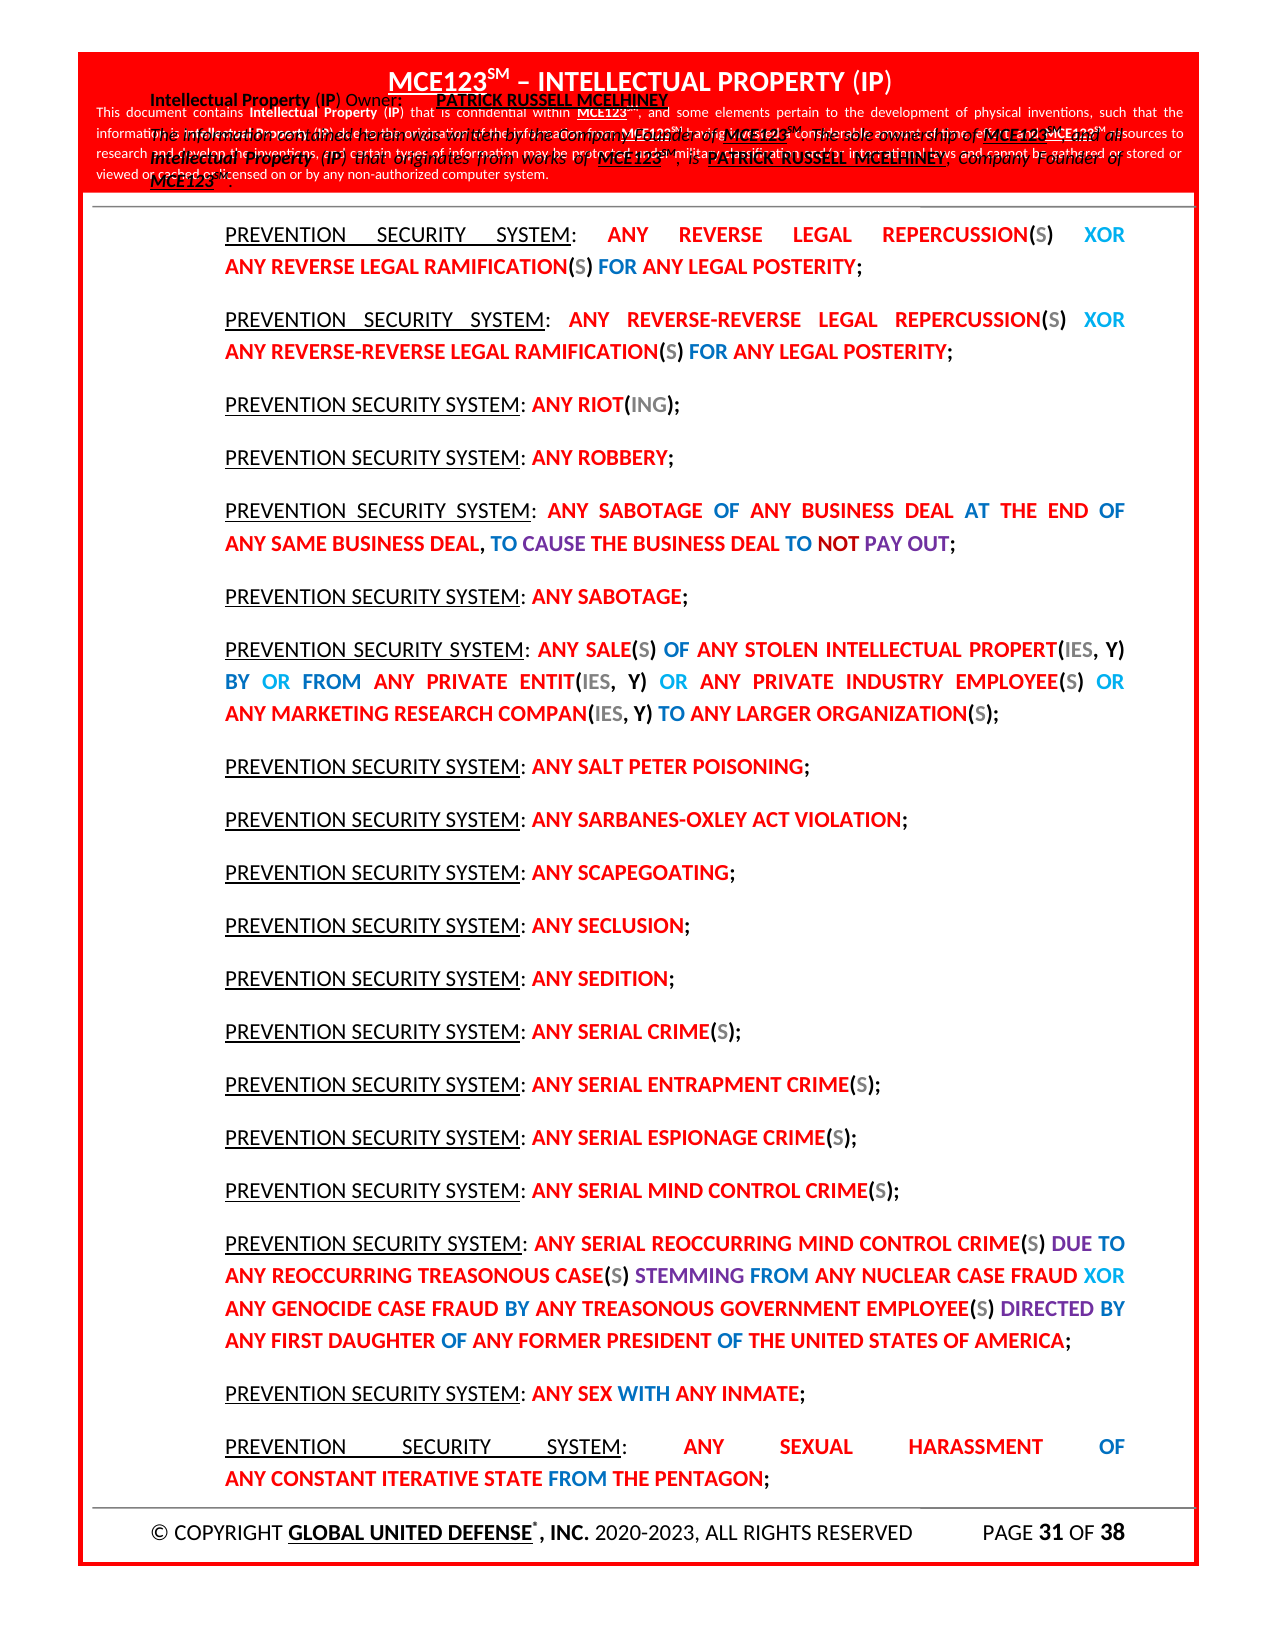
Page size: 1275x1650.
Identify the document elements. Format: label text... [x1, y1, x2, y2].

text PREVENTION SECURITY SYSTEM: ANY SECLUSION; [225, 911, 1125, 939]
text PREVENTION SECURITY SYSTEM: ANY ROBBERY; [225, 443, 1125, 472]
text PREVENTION SECURITY SYSTEM: ANY SABOTAGE OF ANY BUSINESS DEAL AT THE END OF ANY SAME BUSINESS DEAL, TO CAUSE THE BUSINESS DEAL TO NOT PAY OUT; [225, 497, 1125, 557]
text PREVENTION SECURITY SYSTEM: ANY SERIAL ENTRAPMENT CRIME(S); [225, 1070, 1125, 1098]
text PREVENTION SECURITY SYSTEM: ANY SERIAL REOCCURRING MIND CONTROL CRIME(S) DUE TO ANY REOCCURRING TREASONOUS CASE(S) STEMMING FROM ANY NUCLEAR CASE FRAUD XOR ANY GENOCIDE CASE FRAUD BY ANY TREASONOUS GOVERNMENT EMPLOYEE(S) DIRECTED BY ANY FIRST DAUGHTER OF ANY FORMER PRESIDENT OF THE UNITED STATES OF AMERICA; [225, 1229, 1125, 1354]
text PREVENTION SECURITY SYSTEM: ANY SCAPEGOATING; [225, 858, 1125, 886]
text PREVENTION SECURITY SYSTEM: ANY RIOT(ING); [225, 391, 1125, 418]
text PREVENTION SECURITY SYSTEM: ANY SERIAL ESPIONAGE CRIME(S); [225, 1123, 1125, 1151]
text PREVENTION SECURITY SYSTEM: ANY SARBANES-OXLEY ACT VIOLATION; [225, 805, 1125, 833]
text PREVENTION SECURITY SYSTEM: ANY REVERSE-REVERSE LEGAL REPERCUSSION(S) XOR ANY REVERSE-REVERSE LEGAL RAMIFICATION(S) FOR ANY LEGAL POSTERITY; [225, 305, 1125, 366]
text PREVENTION SECURITY SYSTEM: ANY SALT PETER POISONING; [225, 752, 1125, 780]
text PREVENTION SECURITY SYSTEM: ANY SEDITION; [225, 964, 1125, 992]
text PREVENTION SECURITY SYSTEM: ANY SEXUAL HARASSMENT OF ANY CONSTANT ITERATIVE STATE FROM THE PENTAGON; [225, 1432, 1125, 1492]
text PREVENTION SECURITY SYSTEM: ANY SERIAL MIND CONTROL CRIME(S); [225, 1176, 1125, 1204]
text PREVENTION SECURITY SYSTEM: ANY SERIAL CRIME(S); [225, 1017, 1125, 1045]
text PREVENTION SECURITY SYSTEM: ANY REVERSE LEGAL REPERCUSSION(S) XOR ANY REVERSE LEGAL RAMIFICATION(S) FOR ANY LEGAL POSTERITY; [225, 220, 1125, 280]
text PREVENTION SECURITY SYSTEM: ANY SEX WITH ANY INMATE; [225, 1379, 1125, 1407]
text PREVENTION SECURITY SYSTEM: ANY SALE(S) OF ANY STOLEN INTELLECTUAL PROPERT(IES, Y) BY OR FROM ANY PRIVATE ENTIT(IES, Y) OR ANY PRIVATE INDUSTRY EMPLOYEE(S) OR ANY MARKETING RESEARCH COMPAN(IES, Y) TO ANY LARGER ORGANIZATION(S); [225, 635, 1125, 727]
text PREVENTION SECURITY SYSTEM: ANY SABOTAGE; [225, 582, 1125, 610]
